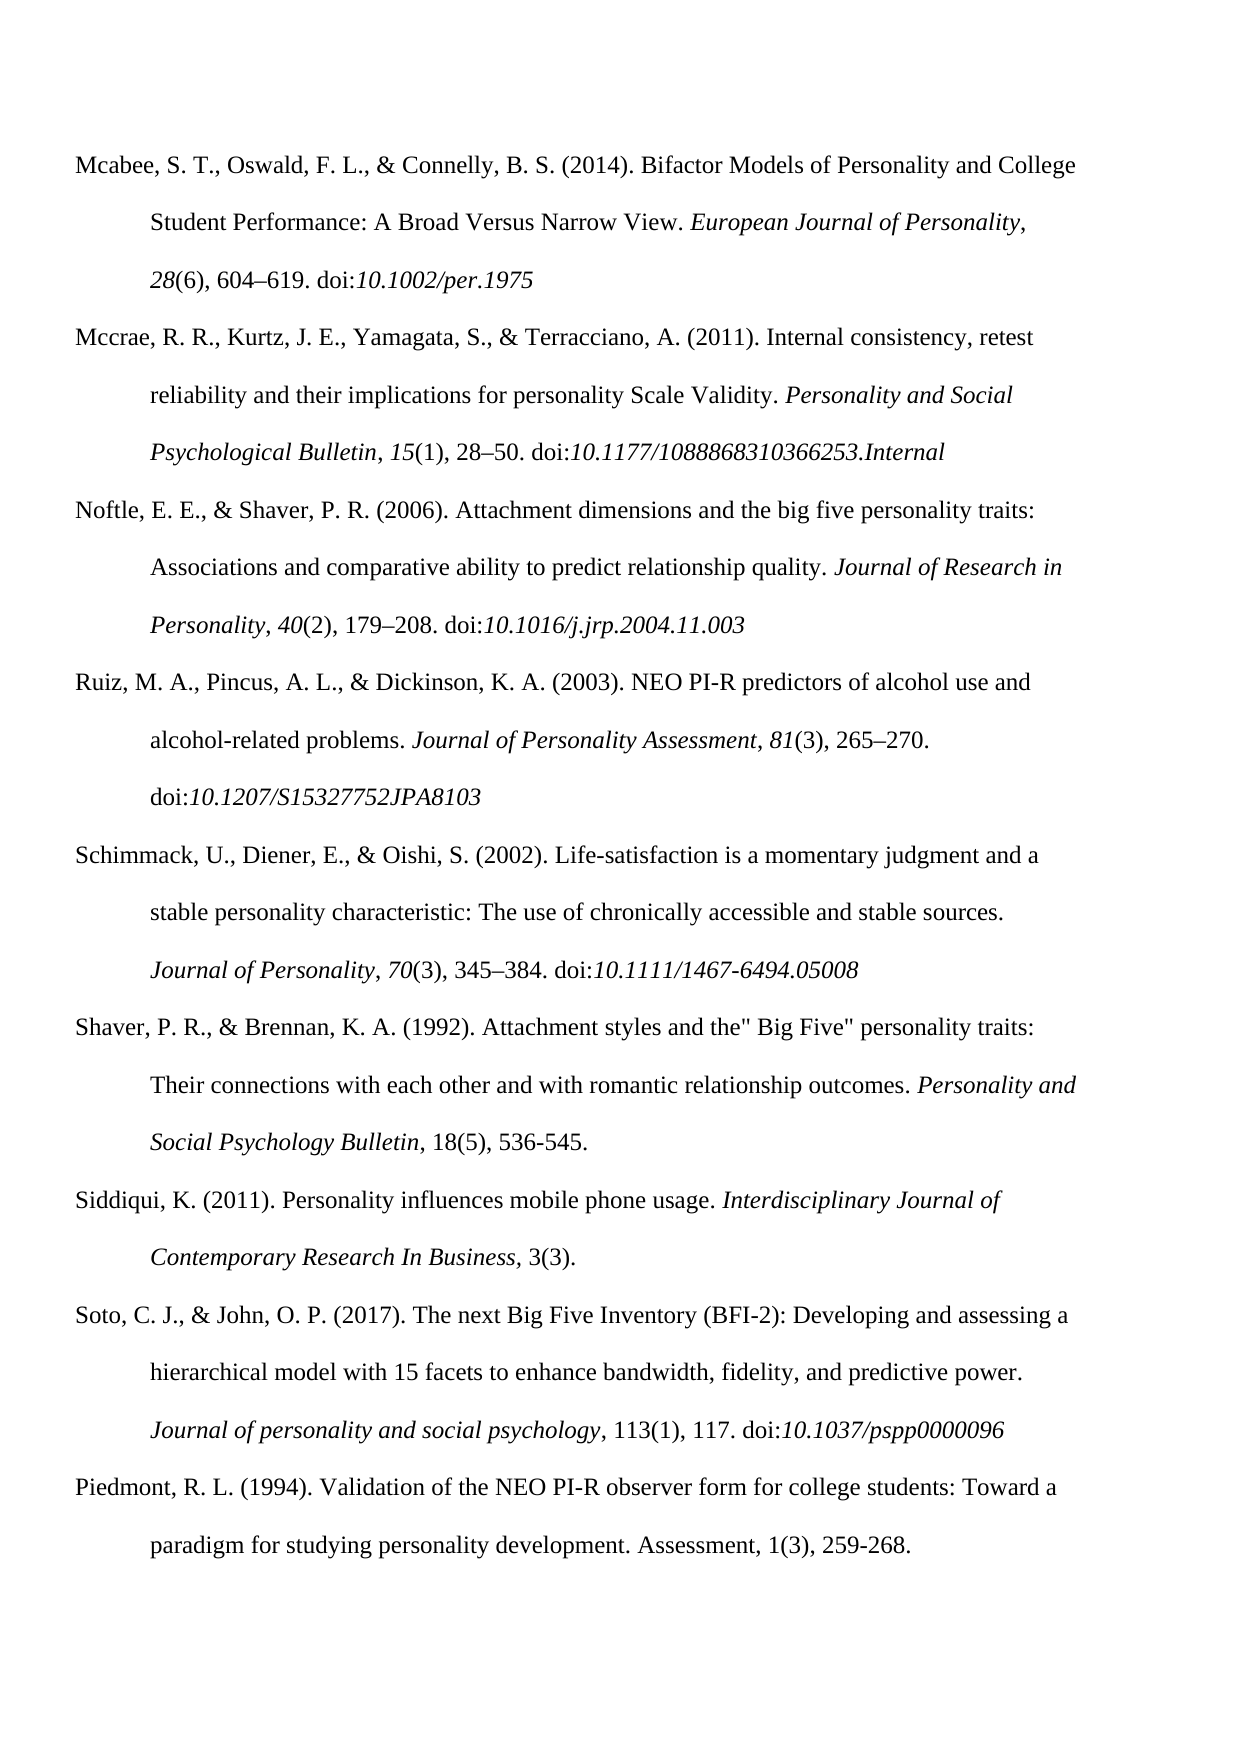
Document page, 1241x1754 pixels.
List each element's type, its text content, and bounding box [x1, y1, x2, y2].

text Siddiqui, K. (2011). Personality influences mobile phone usage. Interdisciplinary Journal of Contemporary Research In Business, 3(3). [75, 1185, 1090, 1271]
text Piedmont, R. L. (1994). Validation of the NEO PI-R observer form for college students: Toward a paradigm for studying personality development. Assessment, 1(3), 259-268. [75, 1472, 1090, 1559]
text Mccrae, R. R., Kurtz, J. E., Yamagata, S., & Terracciano, A. (2011). Internal consistency, retest reliability and their implications for personality Scale Validity. Personality and Social Psychological Bulletin, 15(1), 28–50. doi:10.1177/1088868310366253.Internal [75, 322, 1090, 466]
text Mcabee, S. T., Oswald, F. L., & Connelly, B. S. (2014). Bifactor Models of Personality and College Student Performance: A Broad Versus Narrow View. European Journal of Personality, 28(6), 604–619. doi:10.1002/per.1975 [75, 150, 1090, 294]
text Schimmack, U., Diener, E., & Oishi, S. (2002). Life-satisfaction is a momentary judgment and a stable personality characteristic: The use of chronically accessible and stable sources. Journal of Personality, 70(3), 345–384. doi:10.1111/1467-6494.05008 [75, 840, 1090, 984]
text Ruiz, M. A., Pincus, A. L., & Dickinson, K. A. (2003). NEO PI-R predictors of alcohol use and alcohol-related problems. Journal of Personality Assessment, 81(3), 265–270. doi:10.1207/S15327752JPA8103 [75, 667, 1090, 811]
text Shaver, P. R., & Brennan, K. A. (1992). Attachment styles and the" Big Five" personality traits: Their connections with each other and with romantic relationship outcomes. Personality and Social Psychology Bulletin, 18(5), 536-545. [75, 1012, 1090, 1156]
text Soto, C. J., & John, O. P. (2017). The next Big Five Inventory (BFI-2): Developing and assessing a hierarchical model with 15 facets to enhance bandwidth, fidelity, and predictive power. Journal of personality and social psychology, 113(1), 117. doi:10.1037/pspp0000096 [75, 1300, 1090, 1444]
